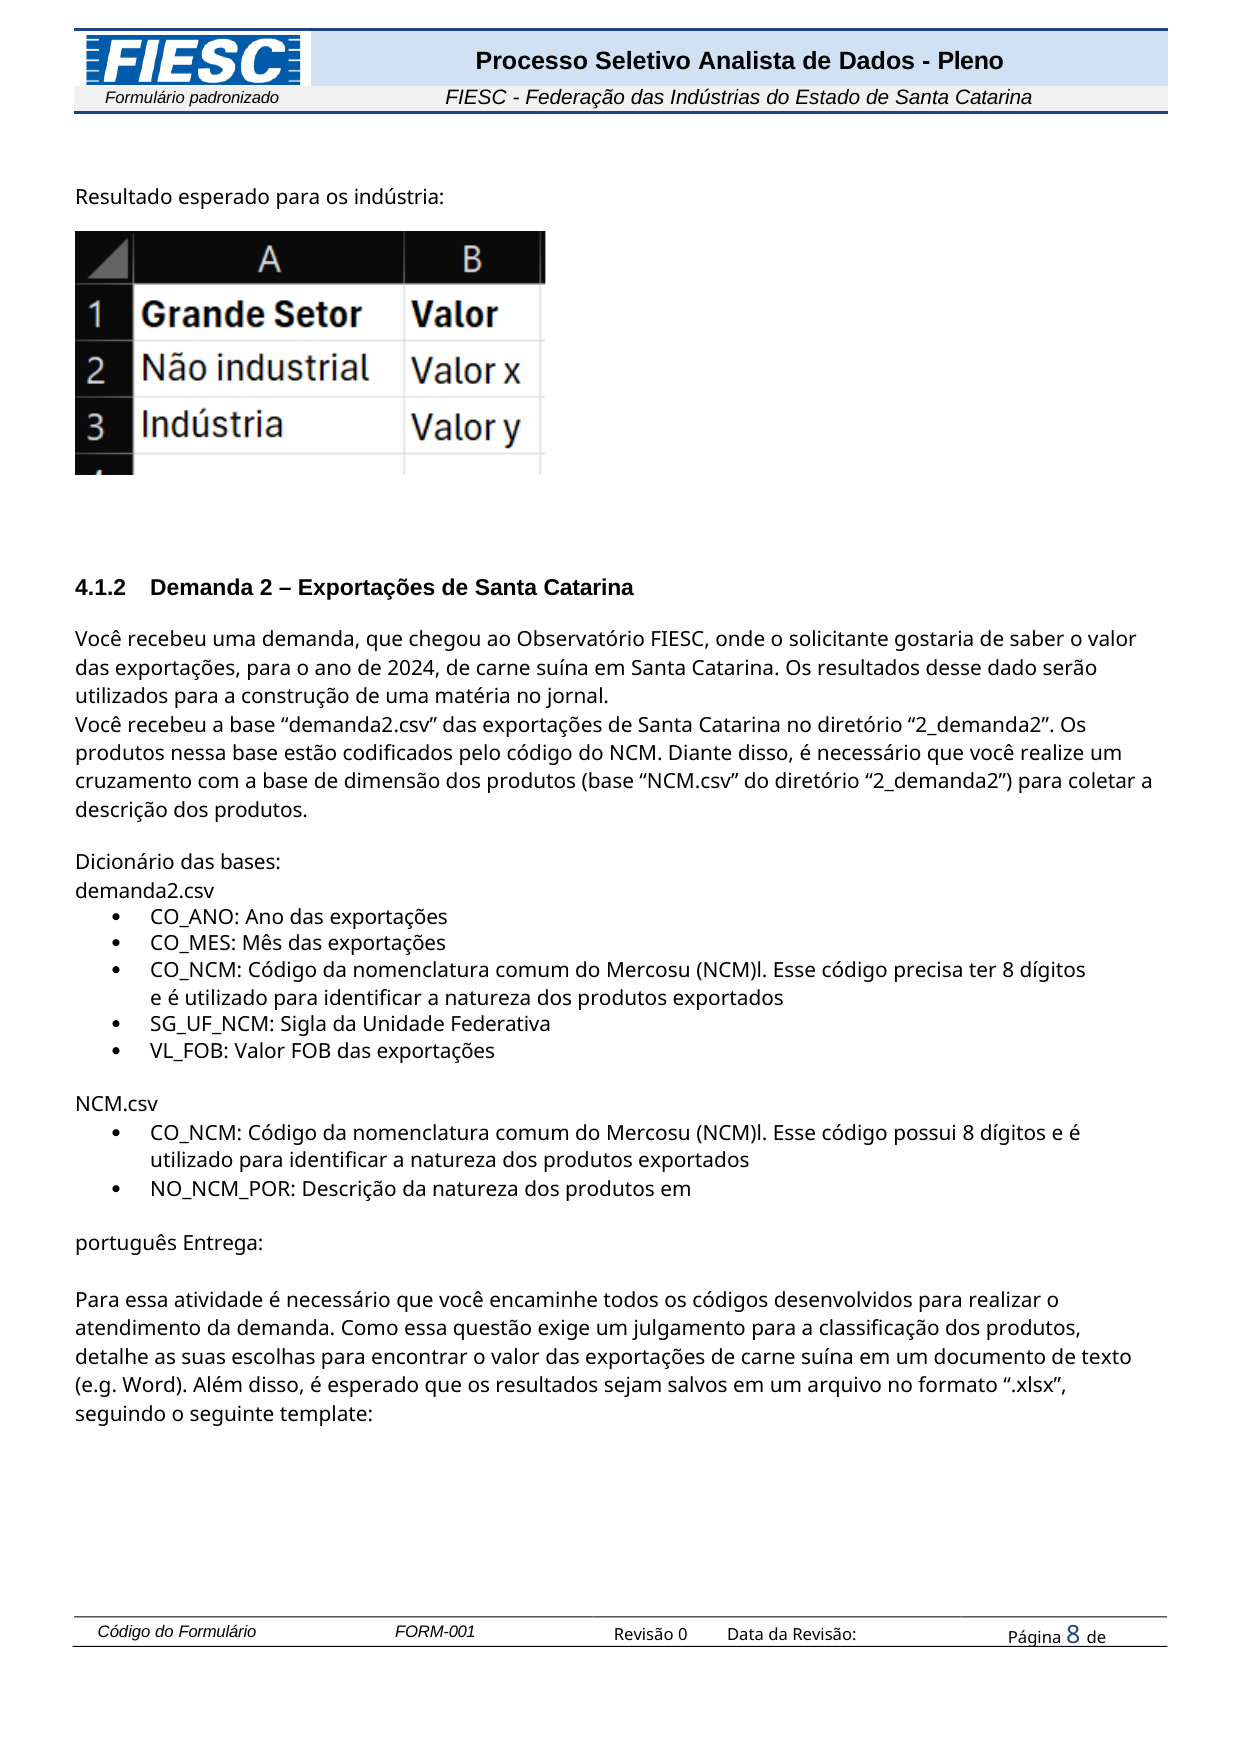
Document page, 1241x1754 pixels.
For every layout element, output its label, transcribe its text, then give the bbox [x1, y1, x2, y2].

list SG_UF_NCM: Sigla da Unidade Federativa [112, 1011, 1181, 1037]
picture [86, 35, 300, 85]
list NO_NCM_POR: Descrição da natureza dos produtos em português Entrega: [75, 1174, 776, 1257]
list CO_NCM: Código da nomenclatura comum do Mercosu (NCM)l. Esse código possui 8 dígitos e é utilizado para identificar a natureza dos produtos exportados [112, 1118, 1131, 1173]
text Resultado esperado para os indústria: [75, 182, 1181, 210]
text Para essa atividade é necessário que você encaminhe todos os códigos desenvolvidos para realizar o atendimento da demanda. Como essa questão exige um julgamento para a classificação dos produtos, detalhe as suas escolhas para encontrar o valor das exportações de carne suína em um documento de texto (e.g. Word). Além disso, é esperado que os resultados sejam salvos em um arquivo no formato “.xlsx”, seguindo o seguinte template: [75, 1285, 1154, 1427]
picture [75, 231, 546, 475]
list CO_MES: Mês das exportações [112, 930, 1181, 955]
text Você recebeu a base “demanda2.csv” das exportações de Santa Catarina no diretório “2_demanda2”. Os produtos nessa base estão codificados pelo código do NCM. Diante disso, é necessário que você realize um cruzamento com a base de dimensão dos produtos (base “NCM.csv” do diretório “2_demanda2”) para coletar a descrição dos produtos. [75, 710, 1154, 823]
list CO_ANO: Ano das exportações [112, 904, 1181, 930]
text Dicionário das bases: [75, 847, 1181, 876]
subtitle Demanda 2 – Exportações de Santa Catarina [75, 574, 1181, 601]
list VL_FOB: Valor FOB das exportações [112, 1037, 1181, 1065]
text Você recebeu uma demanda, que chegou ao Observatório FIESC, onde o solicitante gostaria de saber o valor das exportações, para o ano de 2024, de carne suína em Santa Catarina. Os resultados desse dado serão utilizados para a construção de uma matéria no jornal. [75, 624, 1162, 710]
text NCM.csv [75, 1089, 1181, 1117]
text demanda2.csv [75, 876, 1181, 904]
list CO_NCM: Código da nomenclatura comum do Mercosu (NCM)l. Esse código precisa ter 8 dígitos e é utilizado para identificar a natureza dos produtos exportados [112, 955, 1086, 1011]
